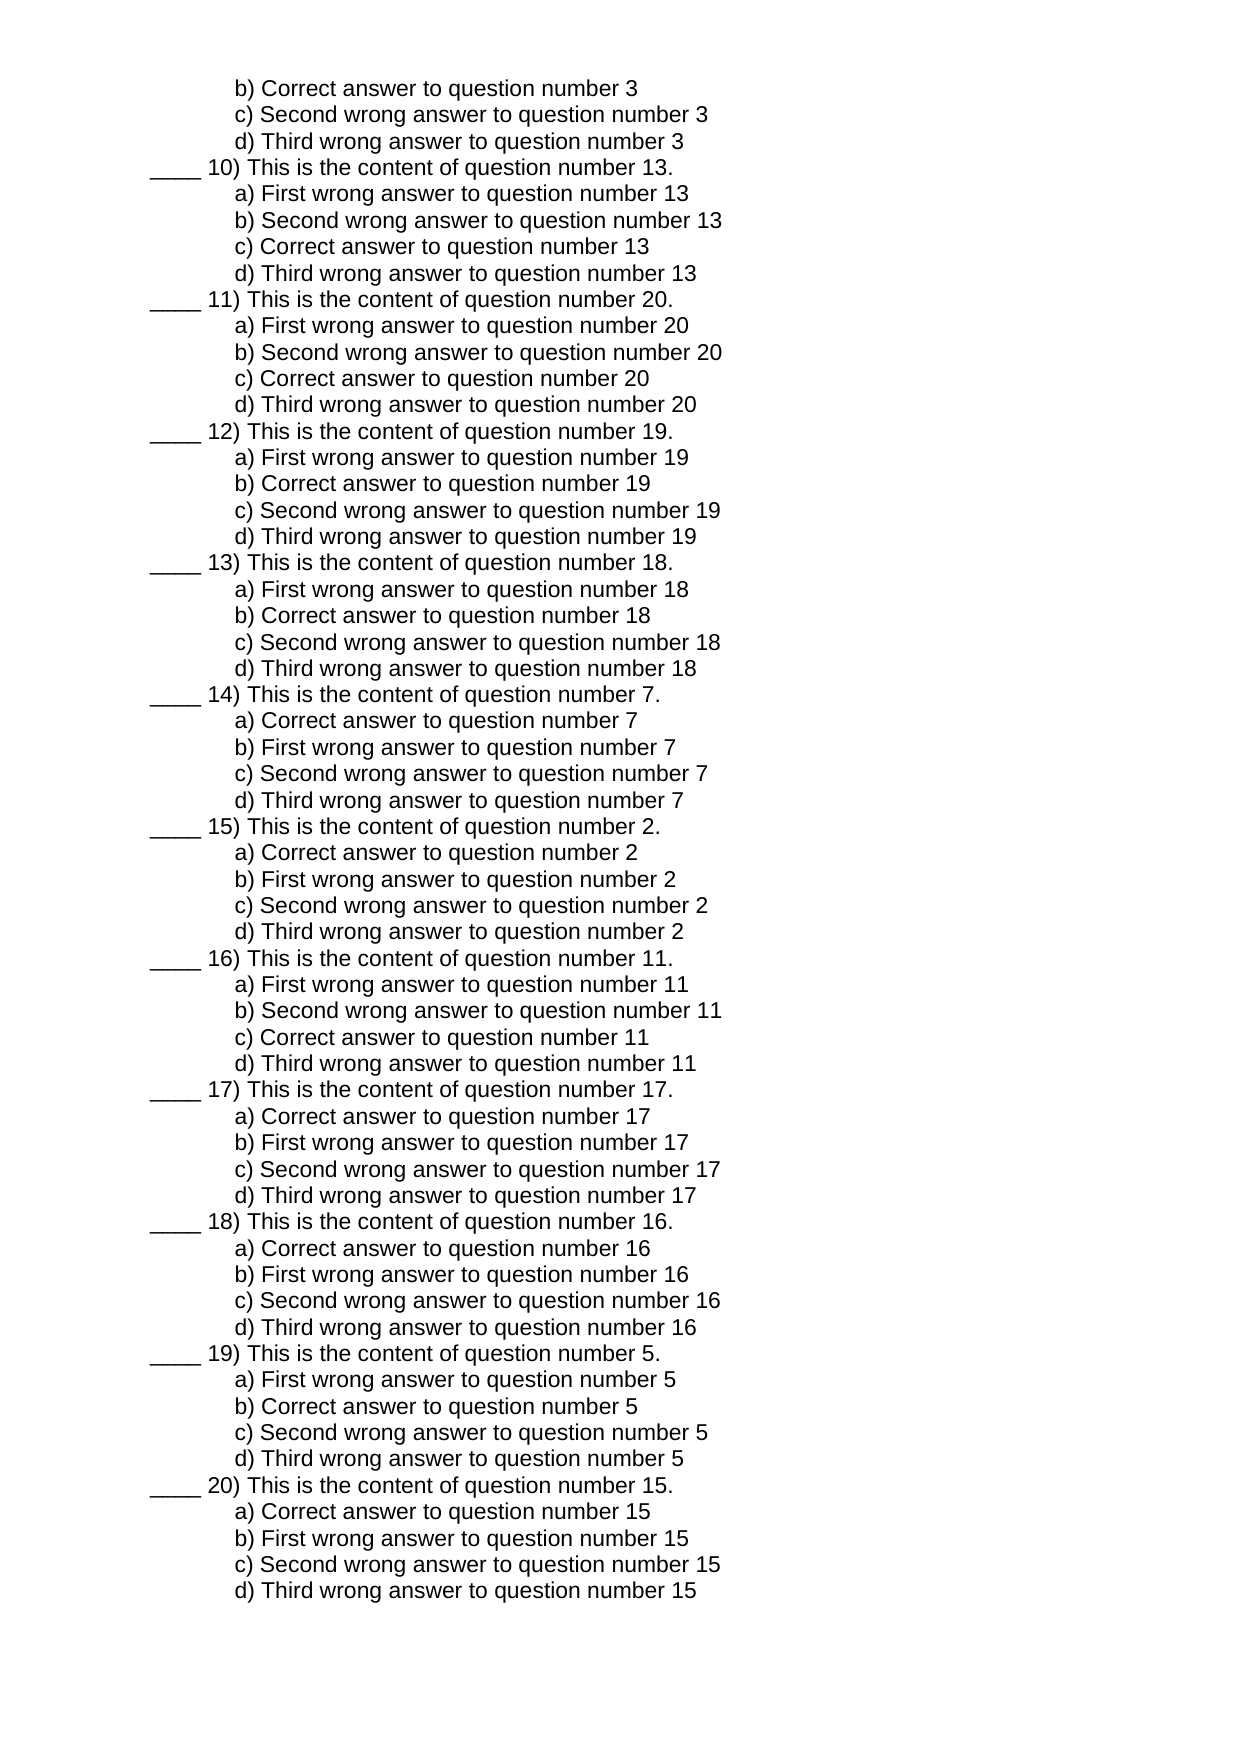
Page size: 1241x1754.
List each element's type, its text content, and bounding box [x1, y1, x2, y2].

title a) Correct answer to question number 7 [150, 707, 1090, 734]
title b) First wrong answer to question number 2 [150, 866, 1090, 892]
title d) Third wrong answer to question number 7 [150, 787, 1090, 813]
title ____ 10) This is the content of question number 13. [150, 154, 1090, 180]
title ____ 18) This is the content of question number 16. [150, 1208, 1090, 1234]
title a) First wrong answer to question number 18 [150, 576, 1090, 602]
title c) Correct answer to question number 11 [150, 1024, 1090, 1050]
title d) Third wrong answer to question number 3 [150, 128, 1090, 154]
title d) Third wrong answer to question number 13 [150, 259, 1090, 286]
title b) Correct answer to question number 3 [150, 75, 1090, 101]
title c) Second wrong answer to question number 17 [150, 1156, 1090, 1182]
title a) Correct answer to question number 2 [150, 839, 1090, 866]
title ____ 11) This is the content of question number 20. [150, 286, 1090, 312]
title b) First wrong answer to question number 15 [150, 1524, 1090, 1551]
title ____ 16) This is the content of question number 11. [150, 945, 1090, 971]
title a) First wrong answer to question number 11 [150, 971, 1090, 997]
title b) First wrong answer to question number 17 [150, 1129, 1090, 1156]
title d) Third wrong answer to question number 2 [150, 918, 1090, 945]
title b) Second wrong answer to question number 13 [150, 207, 1090, 233]
title b) Second wrong answer to question number 20 [150, 338, 1090, 365]
title ____ 15) This is the content of question number 2. [150, 813, 1090, 839]
title a) Correct answer to question number 17 [150, 1103, 1090, 1129]
title ____ 19) This is the content of question number 5. [150, 1340, 1090, 1366]
title c) Second wrong answer to question number 5 [150, 1419, 1090, 1445]
title ____ 12) This is the content of question number 19. [150, 418, 1090, 444]
title c) Second wrong answer to question number 19 [150, 497, 1090, 523]
title ____ 17) This is the content of question number 17. [150, 1076, 1090, 1103]
title d) Third wrong answer to question number 19 [150, 523, 1090, 549]
title d) Third wrong answer to question number 16 [150, 1314, 1090, 1340]
title a) First wrong answer to question number 13 [150, 180, 1090, 207]
title ____ 20) This is the content of question number 15. [150, 1472, 1090, 1498]
title d) Third wrong answer to question number 5 [150, 1445, 1090, 1472]
title c) Second wrong answer to question number 2 [150, 892, 1090, 918]
title b) First wrong answer to question number 7 [150, 734, 1090, 760]
title c) Second wrong answer to question number 3 [150, 101, 1090, 128]
title c) Second wrong answer to question number 18 [150, 628, 1090, 655]
title ____ 13) This is the content of question number 18. [150, 549, 1090, 576]
title c) Second wrong answer to question number 15 [150, 1551, 1090, 1577]
title a) Correct answer to question number 16 [150, 1234, 1090, 1261]
title a) First wrong answer to question number 20 [150, 312, 1090, 338]
title d) Third wrong answer to question number 11 [150, 1050, 1090, 1076]
title d) Third wrong answer to question number 18 [150, 655, 1090, 681]
title d) Third wrong answer to question number 15 [150, 1577, 1090, 1603]
title c) Second wrong answer to question number 7 [150, 760, 1090, 787]
title a) First wrong answer to question number 5 [150, 1366, 1090, 1393]
title d) Third wrong answer to question number 20 [150, 391, 1090, 418]
title c) Correct answer to question number 13 [150, 233, 1090, 259]
title b) First wrong answer to question number 16 [150, 1261, 1090, 1287]
title c) Correct answer to question number 20 [150, 365, 1090, 391]
title ____ 14) This is the content of question number 7. [150, 681, 1090, 707]
title b) Second wrong answer to question number 11 [150, 997, 1090, 1024]
title b) Correct answer to question number 18 [150, 602, 1090, 628]
title d) Third wrong answer to question number 17 [150, 1182, 1090, 1208]
title a) First wrong answer to question number 19 [150, 444, 1090, 470]
title b) Correct answer to question number 19 [150, 470, 1090, 497]
title c) Second wrong answer to question number 16 [150, 1287, 1090, 1314]
title a) Correct answer to question number 15 [150, 1498, 1090, 1524]
title b) Correct answer to question number 5 [150, 1393, 1090, 1419]
